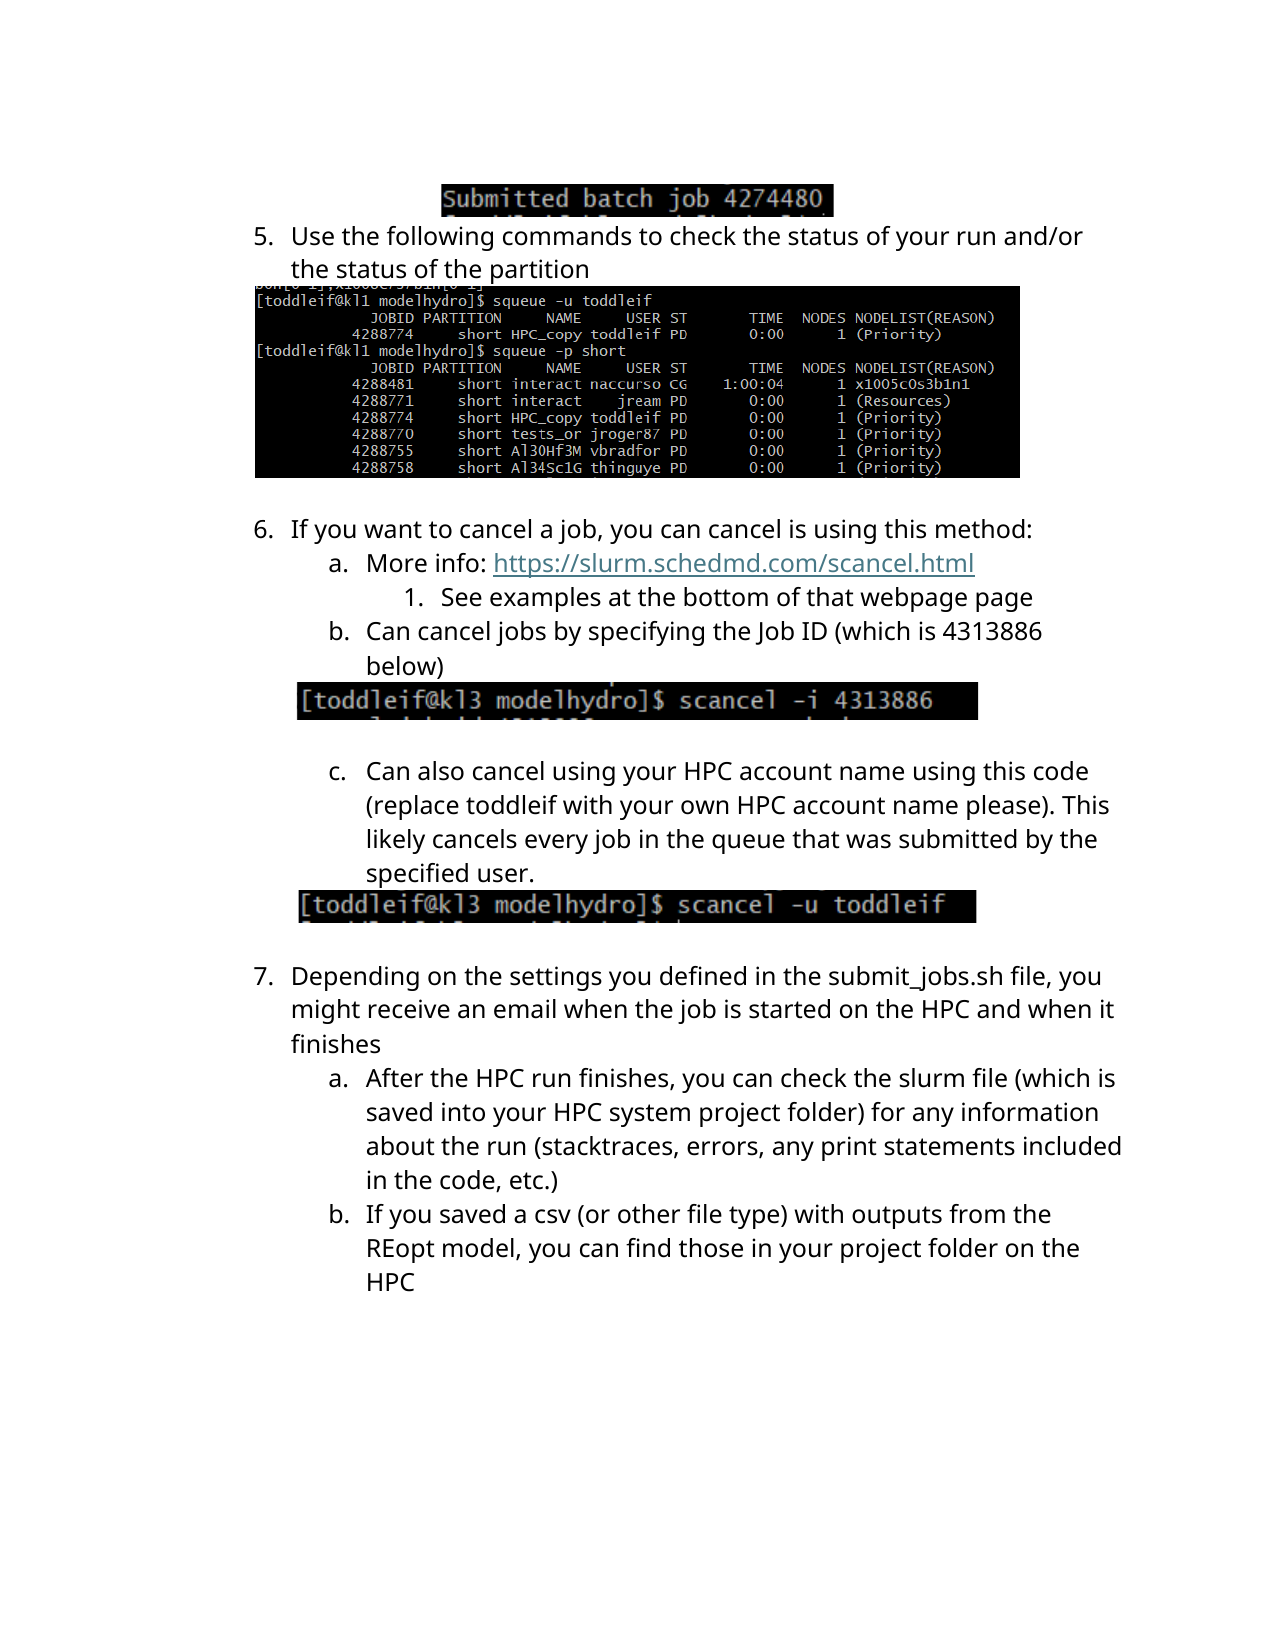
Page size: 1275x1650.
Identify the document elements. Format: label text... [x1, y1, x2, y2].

picture [441, 184, 834, 217]
list Use the following commands to check the status of your run and/or the status of the partition [253, 218, 1125, 286]
picture [298, 890, 977, 923]
list More info: https://slurm.schedmd.com/scancel.html [328, 546, 1125, 580]
list If you saved a csv (or other file type) with outputs from the REopt model, you can find those in your project folder on the HPC [328, 1197, 1125, 1299]
list Can also cancel using your HPC account name using this code (replace toddleif with your own HPC account name please). This likely cancels every job in the queue that was submitted by the specified user. [328, 754, 1125, 890]
list See examples at the bottom of that webpage page [403, 580, 1125, 614]
list Can cancel jobs by specifying the Job ID (which is 4313886 below) [328, 614, 1125, 682]
picture [255, 286, 1020, 478]
list If you want to cancel a job, you can cancel is using this method: [253, 512, 1125, 546]
list Depending on the settings you defined in the submit_jobs.sh file, you might receive an email when the job is started on the HPC and when it finishes [253, 958, 1125, 1060]
picture [296, 682, 979, 720]
list After the HPC run finishes, you can check the slurm file (which is saved into your HPC system project folder) for any information about the run (stacktraces, errors, any print statements included in the code, etc.) [328, 1060, 1125, 1197]
